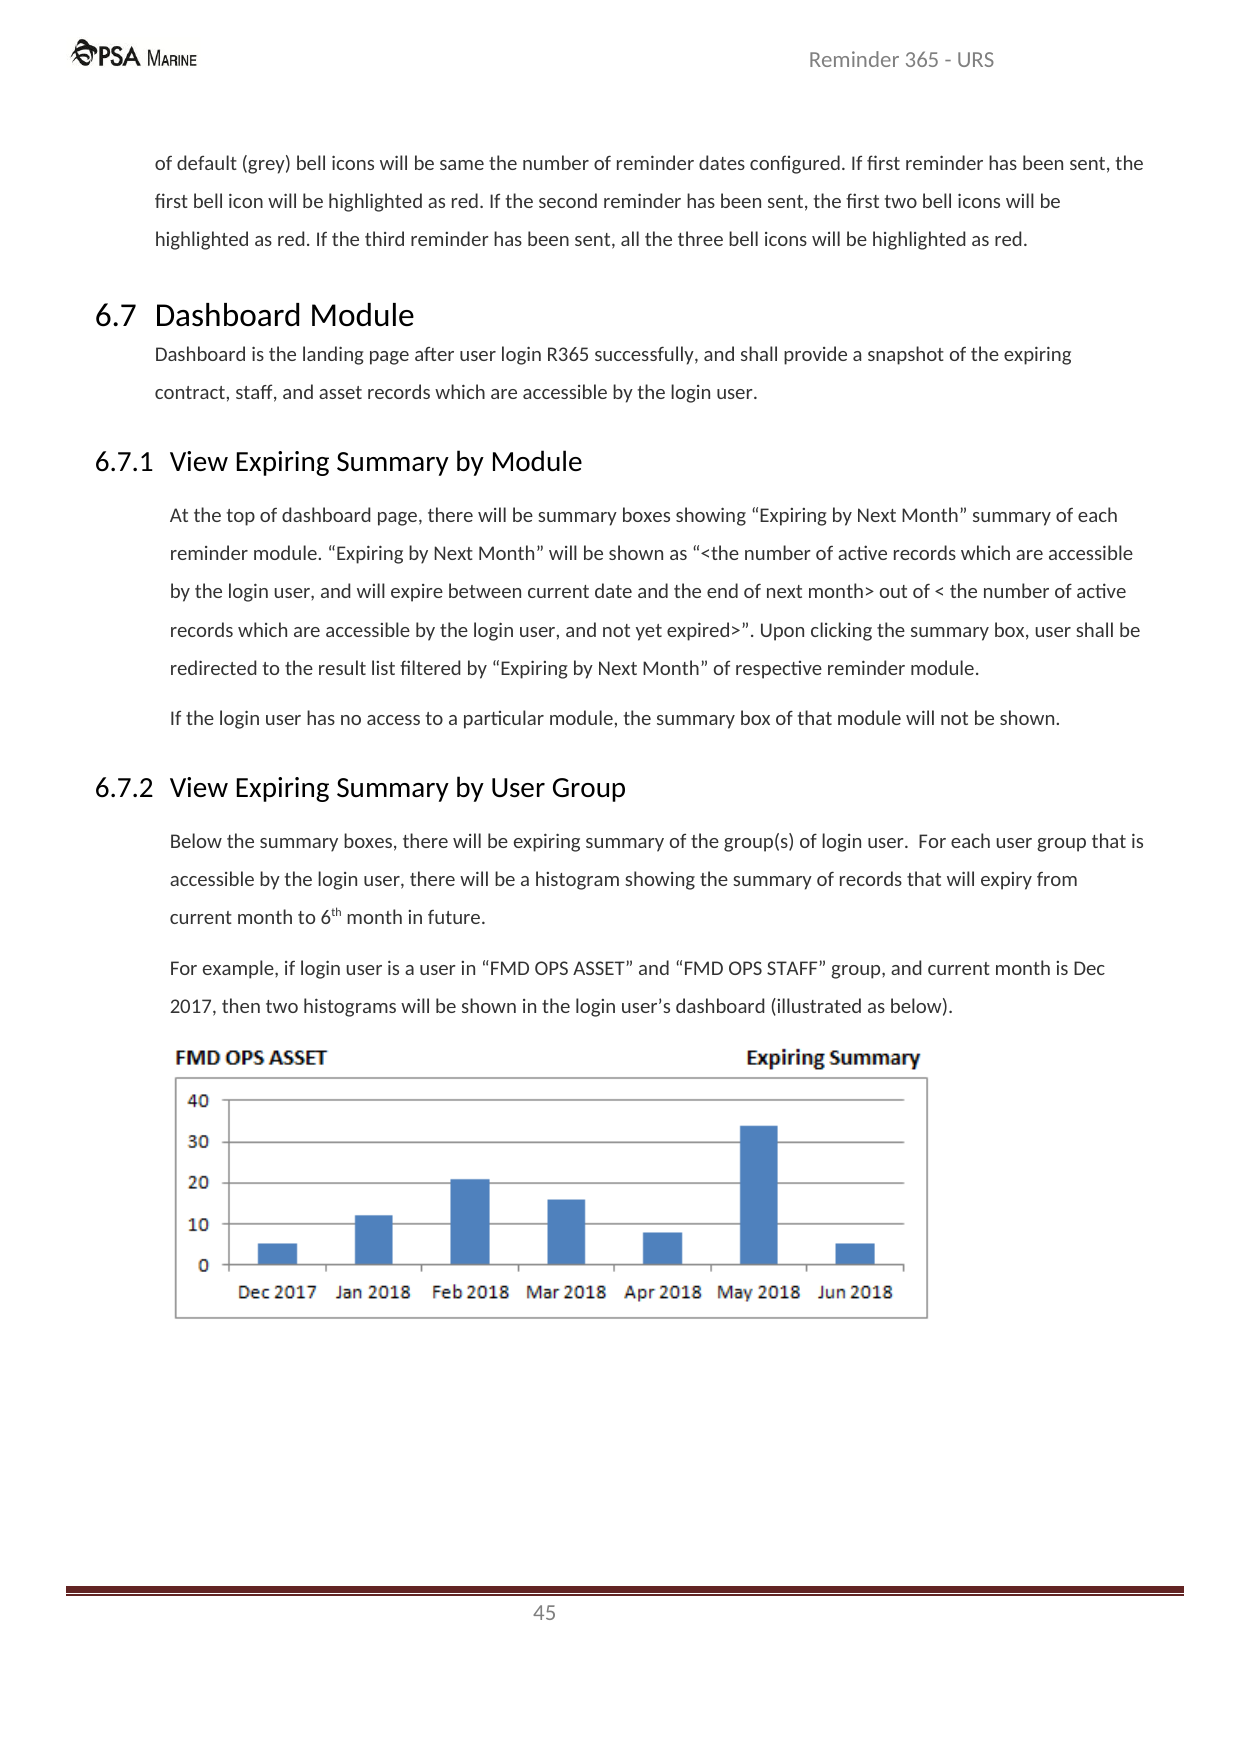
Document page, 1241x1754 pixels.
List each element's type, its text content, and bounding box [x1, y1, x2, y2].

picture [169, 1043, 935, 1330]
subtitle View Expiring Summary by User Group [94, 769, 1146, 804]
picture [66, 37, 201, 68]
text Dashboard is the landing page after user login R365 successfully, and shall provide a snapshot of the expiring contract, staff, and asset records which are accessible by the login user. [154, 341, 1146, 405]
subtitle View Expiring Summary by Module [94, 443, 1146, 478]
text At the top of dashboard page, there will be summary boxes showing “Expiring by Next Month” summary of each reminder module. “Expiring by Next Month” will be shown as “<the number of active records which are accessible by the login user, and will expire between current date and the end of next month> out of < the number of active records which are accessible by the login user, and not yet expired>”. Upon clicking the summary box, user shall be redirected to the result list filtered by “Expiring by Next Month” of respective reminder module. [169, 502, 1146, 680]
text For example, if login user is a user in “FMD OPS ASSET” and “FMD OPS STAFF” group, and current month is Dec 2017, then two histograms will be shown in the login user’s dashboard (illustrated as below). [169, 955, 1146, 1019]
subtitle Dashboard Module [94, 289, 1146, 335]
text If the login user has no access to a particular module, the summary box of that module will not be shown. [169, 706, 1146, 731]
text Below the summary boxes, there will be expiring summary of the group(s) of login user. For each user group that is accessible by the login user, there will be a histogram showing the summary of records that will expiry from current month to 6th month in future. [169, 828, 1146, 930]
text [154, 150, 1146, 252]
